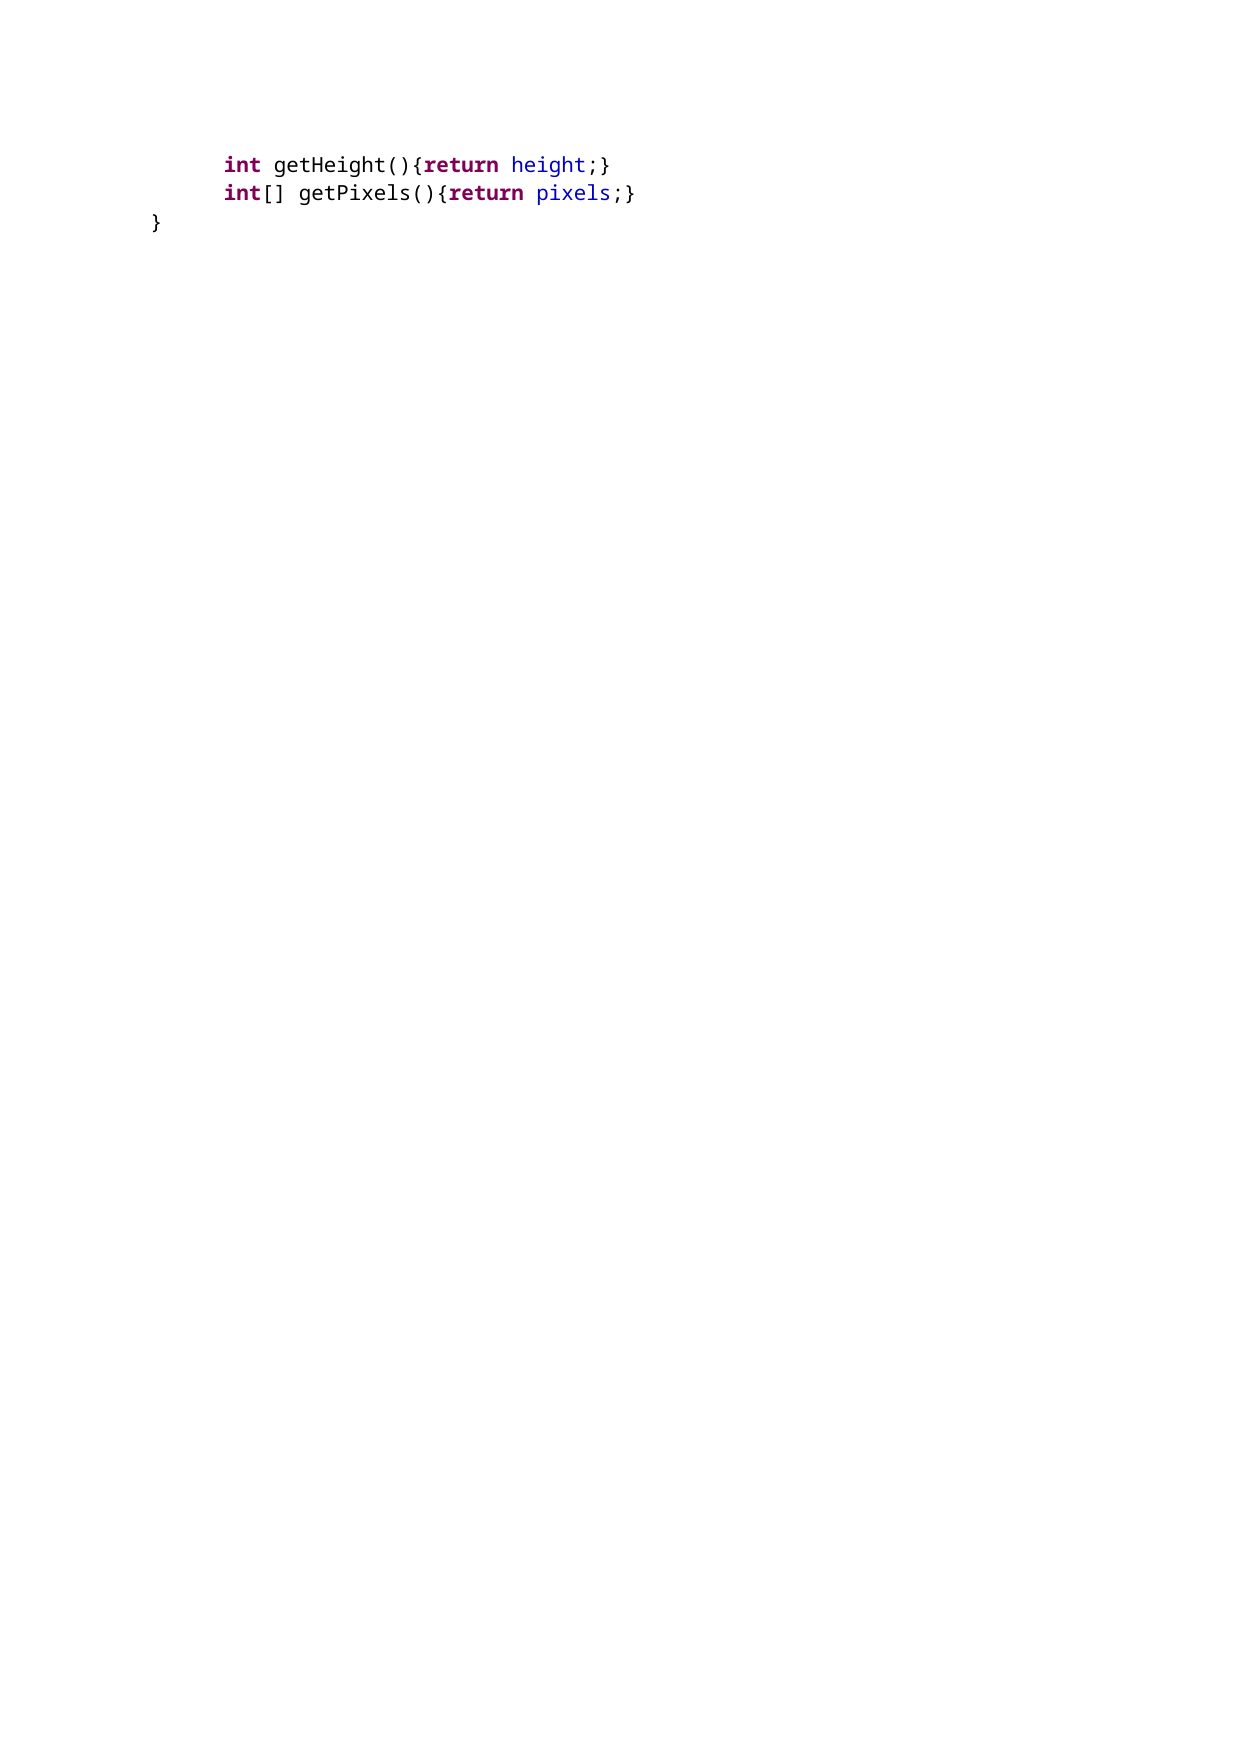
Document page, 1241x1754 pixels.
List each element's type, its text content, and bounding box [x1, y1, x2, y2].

text } [150, 207, 1090, 235]
text int[] getPixels(){return pixels;} [150, 178, 1090, 207]
text int getHeight(){return height;} [150, 150, 1090, 178]
